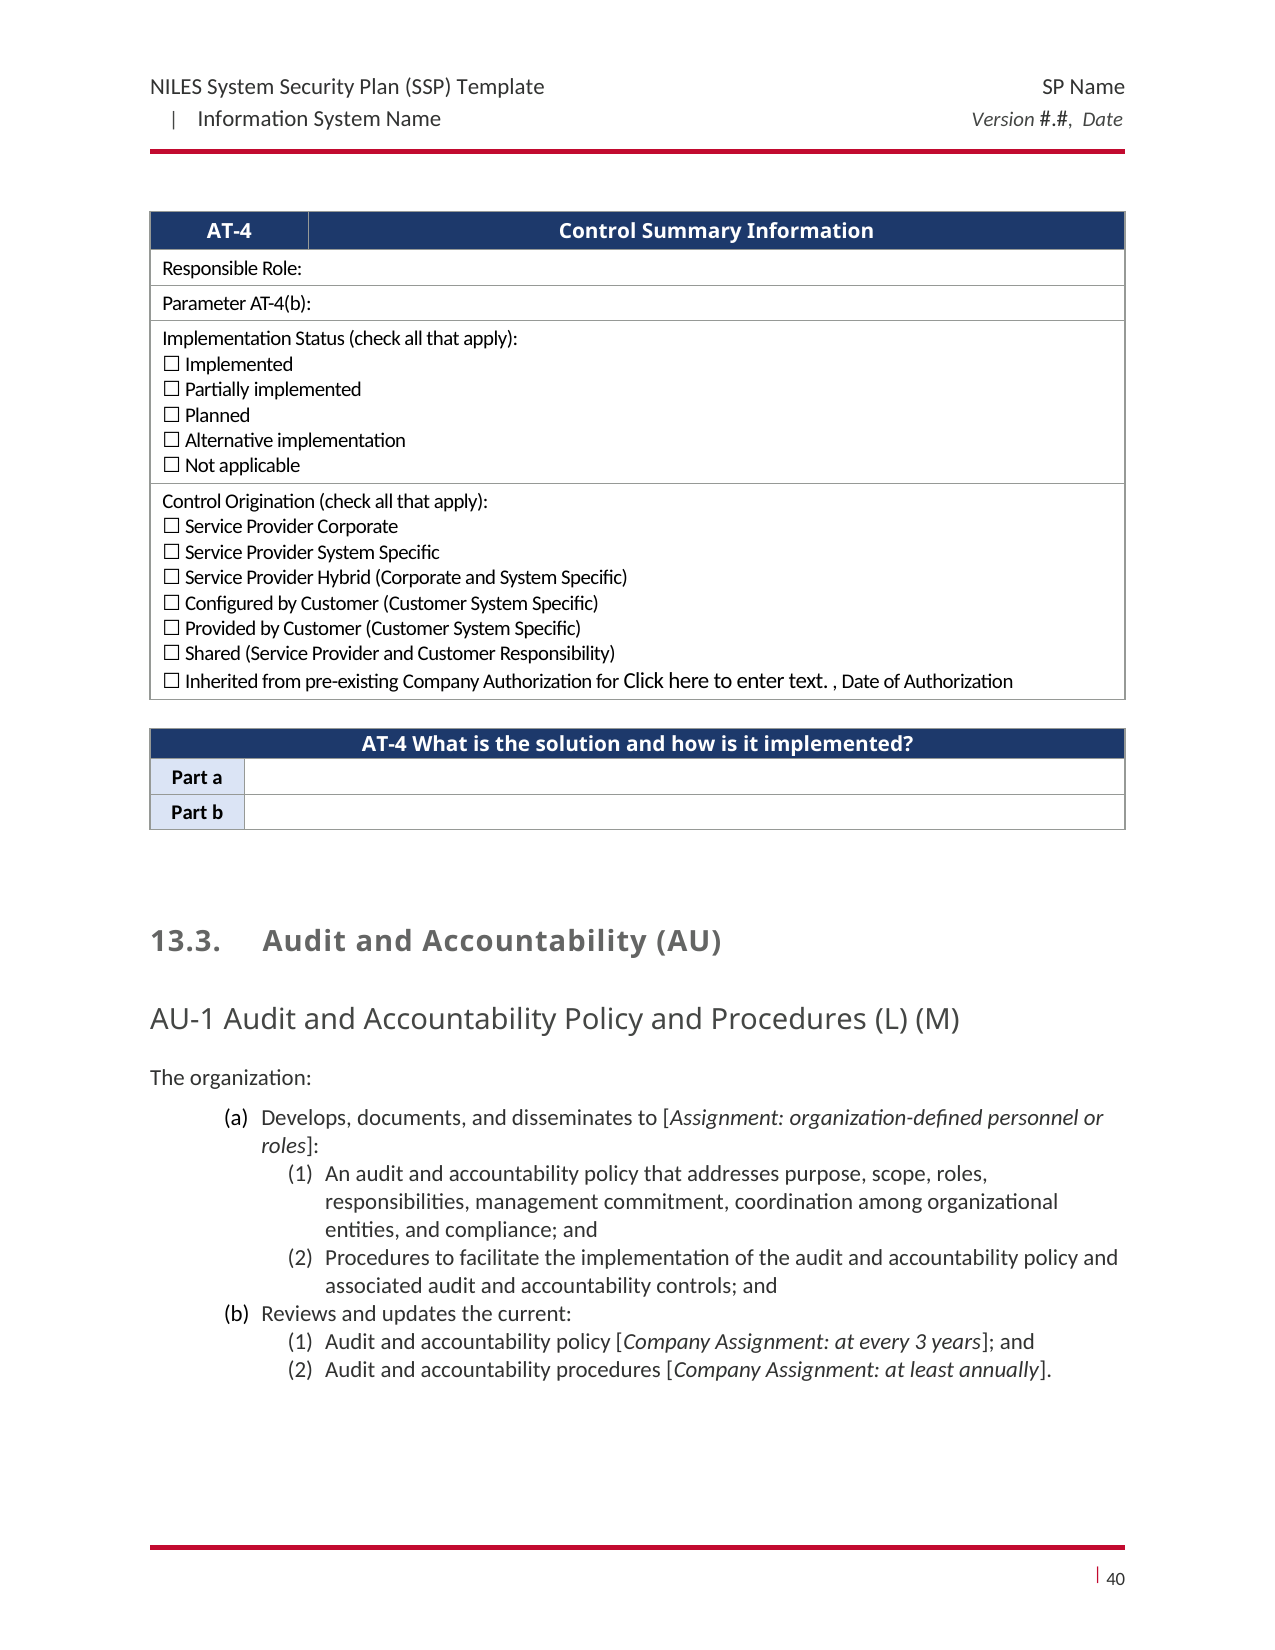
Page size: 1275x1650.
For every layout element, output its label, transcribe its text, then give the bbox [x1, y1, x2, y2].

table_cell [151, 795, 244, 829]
list Procedures to facilitate the implementation of the audit and accountability policy and associated audit and accountability controls; and [287, 1243, 1125, 1299]
subtitle AU-1 Audit and Accountability Policy and Procedures (L) (M) [150, 998, 1125, 1038]
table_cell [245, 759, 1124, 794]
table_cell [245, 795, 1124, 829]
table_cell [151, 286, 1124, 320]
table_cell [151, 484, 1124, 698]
subtitle Audit and Accountability (AU) [150, 921, 1125, 960]
list Audit and accountability procedures [Company Assignment: at least annually]. [287, 1355, 1125, 1383]
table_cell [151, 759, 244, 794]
list Reviews and updates the current: [223, 1299, 1125, 1327]
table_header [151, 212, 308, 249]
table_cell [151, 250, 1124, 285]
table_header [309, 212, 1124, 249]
text The organization: [150, 1063, 1125, 1091]
list Develops, documents, and disseminates to [Assignment: organization-defined personnel or roles]: [223, 1103, 1125, 1159]
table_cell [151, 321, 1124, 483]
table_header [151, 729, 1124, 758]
list An audit and accountability policy that addresses purpose, scope, roles, responsibilities, management commitment, coordination among organizational entities, and compliance; and [287, 1159, 1125, 1243]
list Audit and accountability policy [Company Assignment: at every 3 years]; and [287, 1327, 1125, 1355]
